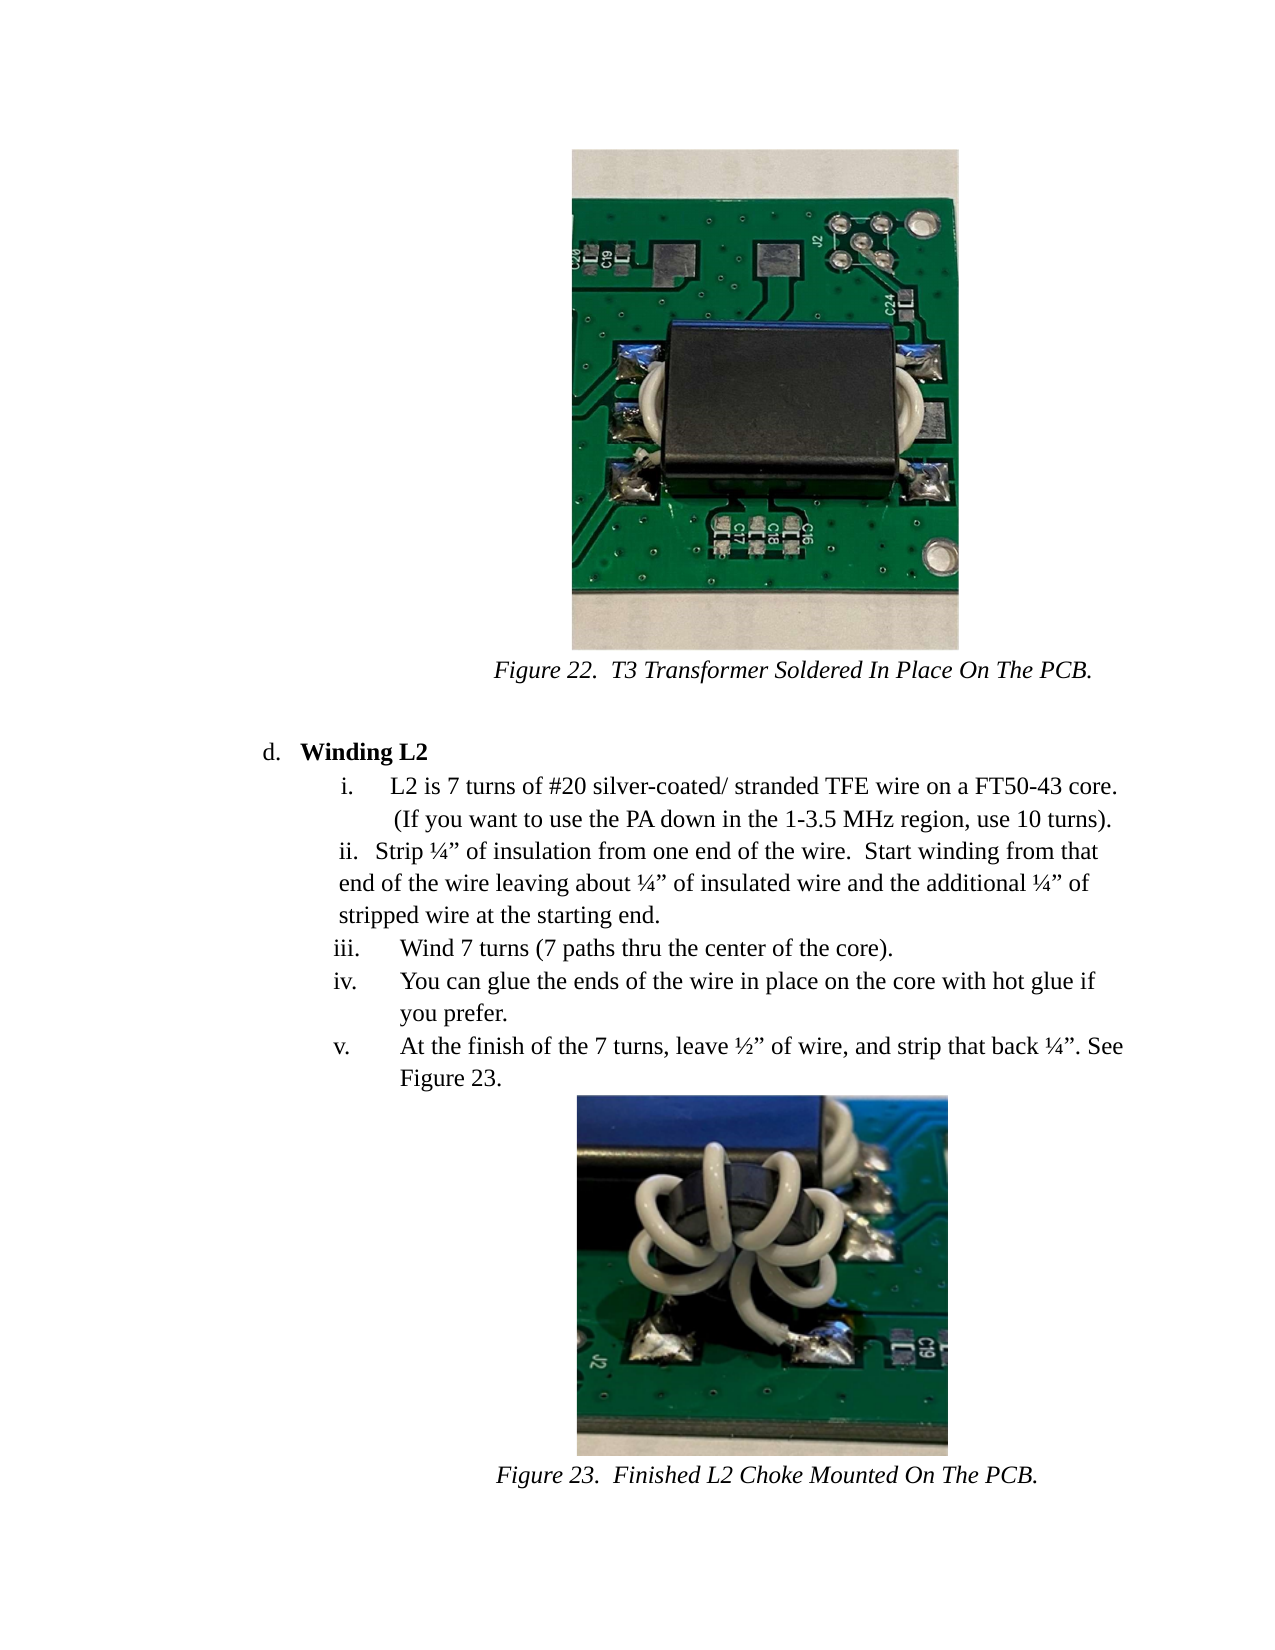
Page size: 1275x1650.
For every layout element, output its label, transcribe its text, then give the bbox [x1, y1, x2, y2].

picture [571, 149, 959, 651]
text Figure 22. T3 Transformer Soldered In Place On The PCB. [493, 655, 1131, 684]
text Figure 23. Finished L2 Choke Mounted On The PCB. [471, 1460, 1131, 1489]
list Wind 7 turns (7 paths thru the center of the core). [333, 933, 1125, 962]
text (If you want to use the PA down in the 1-3.5 MHz region, use 10 turns). ii. Strip ¼” of insulation from one end of the wire. Start winding from that end of the wire leaving about ¼” of insulated wire and the additional ¼” of stripped wire at the starting end. [338, 804, 1125, 929]
list Winding L2 [262, 737, 1131, 766]
list At the finish of the 7 turns, leave ½” of wire, and strip that back ¼”. See Figure 23. [333, 1031, 1125, 1092]
text i. L2 is 7 turns of #20 silver-coated/ stranded TFE wire on a FT50-43 core. [150, 771, 1131, 800]
list You can glue the ends of the wire in place on the core with hot glue if you prefer. [333, 966, 1125, 1027]
picture [576, 1095, 948, 1456]
